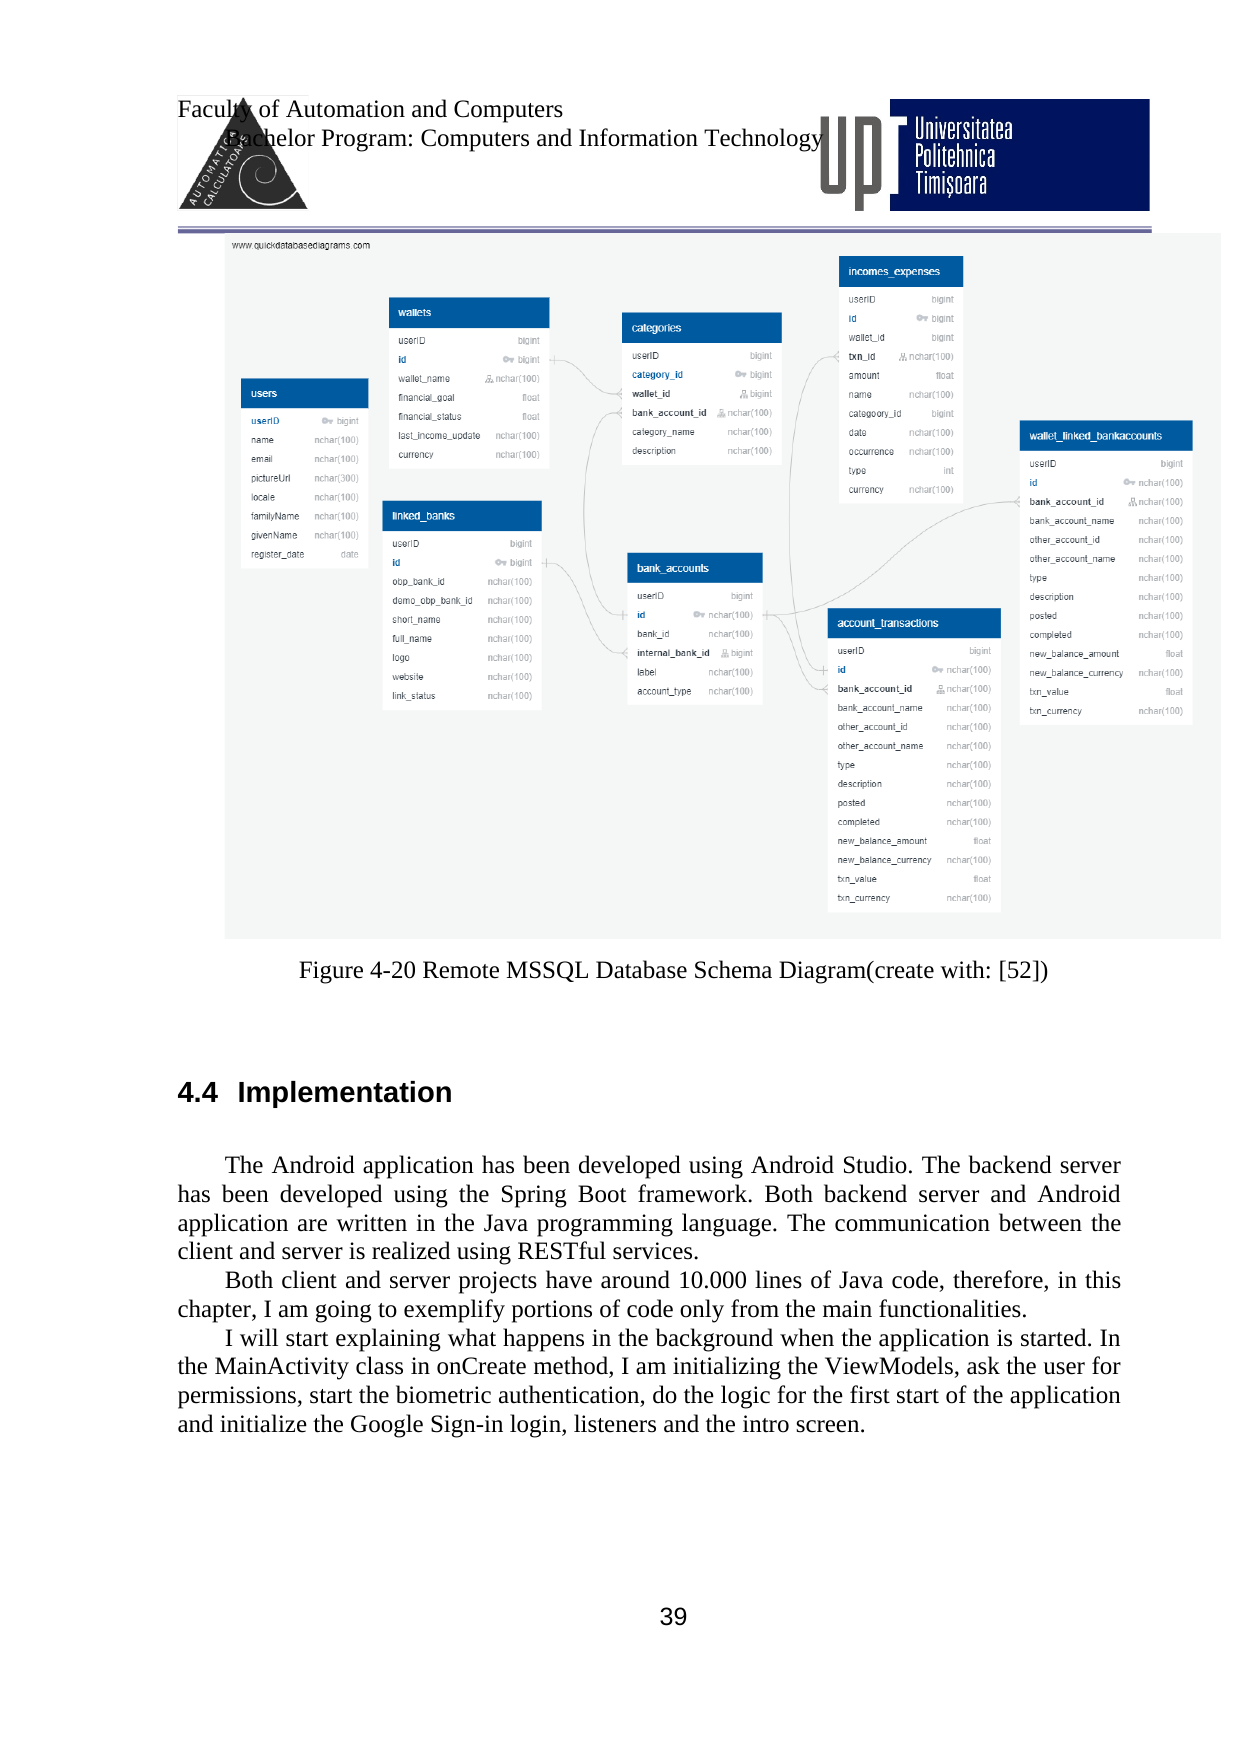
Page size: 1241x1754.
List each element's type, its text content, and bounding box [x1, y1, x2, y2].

subtitle Implementation [177, 1075, 1122, 1108]
picture [177, 225, 1221, 939]
picture [177, 95, 309, 211]
picture [820, 99, 1150, 211]
text I will start explaining what happens in the background when the application is started. In the MainActivity class in onCreate method, I am initializing the ViewModels, ask the user for permissions, start the biometric authentication, do the logic for the first start of the application and initialize the Google Sign-in login, listeners and the intro screen. [177, 1323, 1122, 1438]
text The Android application has been developed using Android Studio. The backend server has been developed using the Spring Boot framework. Both backend server and Android application are written in the Java programming language. The communication between the client and server is realized using RESTful services. [177, 1150, 1122, 1265]
text Both client and server projects have around 10.000 lines of Java code, therefore, in this chapter, I am going to exemplify portions of code only from the main functionalities. [177, 1265, 1122, 1323]
text Figure - Remote MSSQL Database Schema Diagram(create with: ) [177, 955, 1122, 984]
